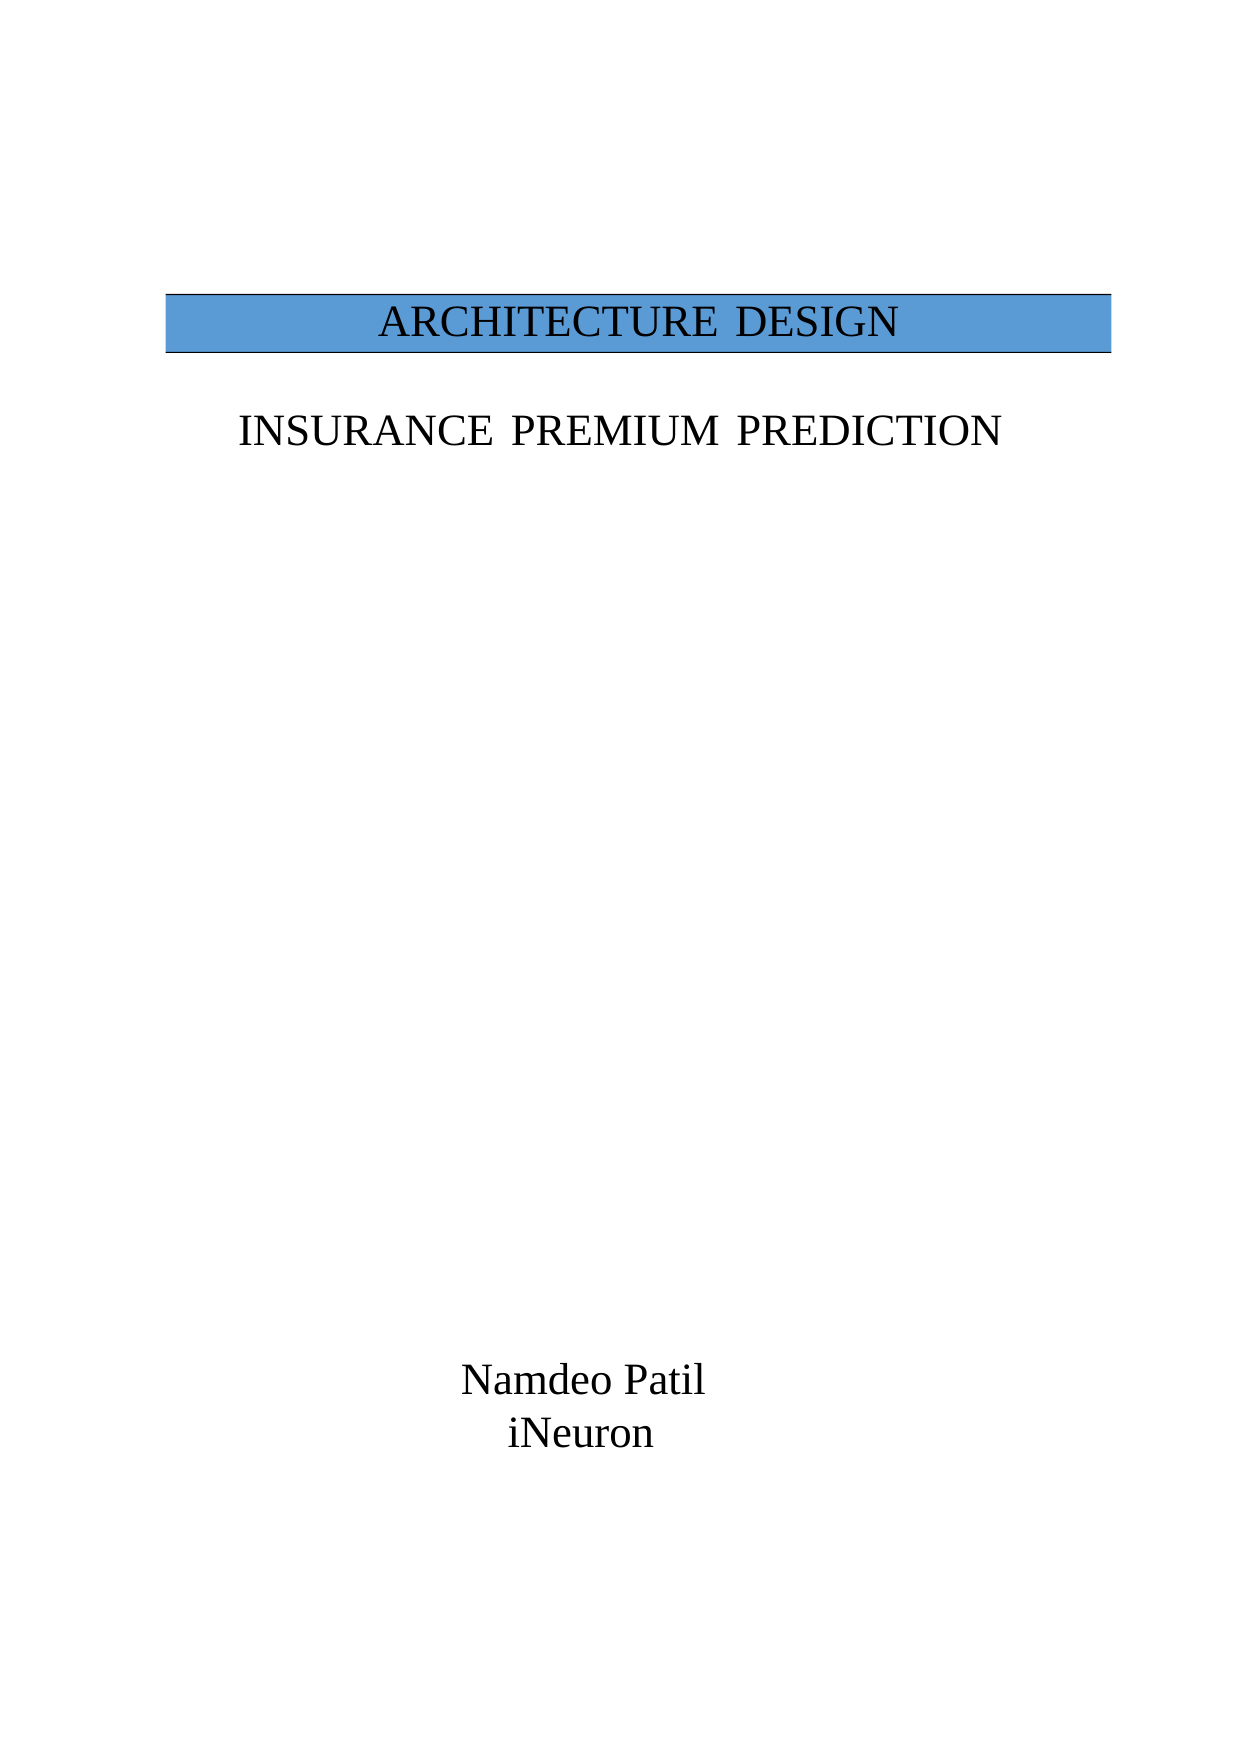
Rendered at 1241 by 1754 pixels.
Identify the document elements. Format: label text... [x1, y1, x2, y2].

text Namdeo Patil [400, 1352, 915, 1404]
text iNeuron [246, 1405, 915, 1457]
text INSURANCE PREMIUM PREDICTION [236, 404, 1005, 455]
